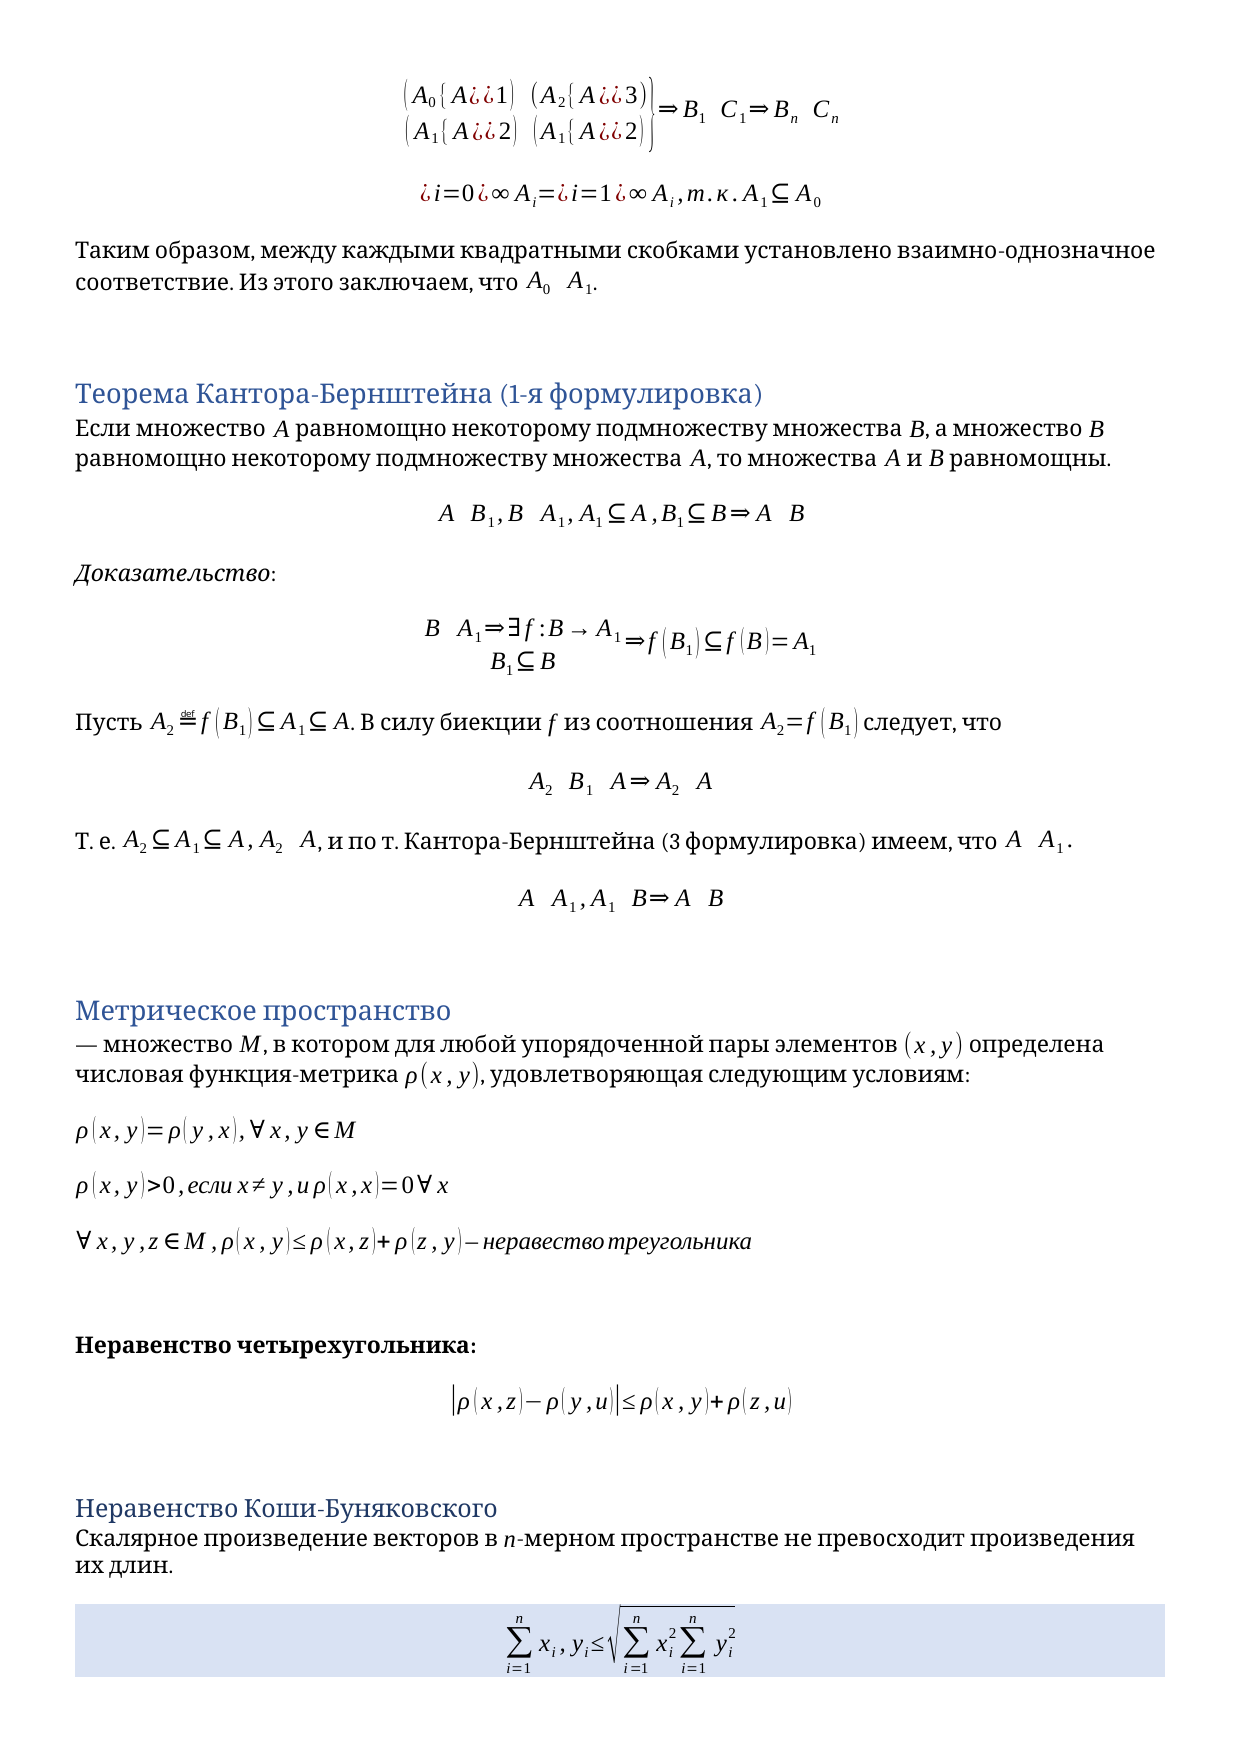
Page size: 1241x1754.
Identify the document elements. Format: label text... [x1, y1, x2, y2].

text Доказательство: [75, 561, 1165, 588]
text Пусть . В силу биекции из соотношения следует, что [75, 706, 1165, 740]
subtitle Теорема Кантора-Бернштейна (1-я формулировка) [75, 379, 1165, 410]
subtitle Неравенство Коши-Буняковского [75, 1494, 1165, 1523]
subtitle Метрическое пространство [75, 996, 1165, 1027]
text — множество , в котором для любой упорядоченной пары элементов определена числовая функция-метрика , удовлетворяющая следующим условиям: [75, 1030, 1165, 1090]
text Скалярное произведение векторов в -мерном пространстве не превосходит произведения их длин. [75, 1526, 1165, 1579]
text Неравенство четырехугольника: [75, 1333, 1165, 1359]
text Если множество равномощно некоторому подмножеству множества , а множество равномощно некоторому подмножеству множества , то множества и равномощны. [75, 413, 1165, 473]
text Т. е. , и по т. Кантора-Бернштейна (3 формулировка) имеем, что [75, 826, 1165, 857]
text Таким образом, между каждыми квадратными скобками установлено взаимно-однозначное соответствие. Из этого заключаем, что . [75, 238, 1165, 298]
